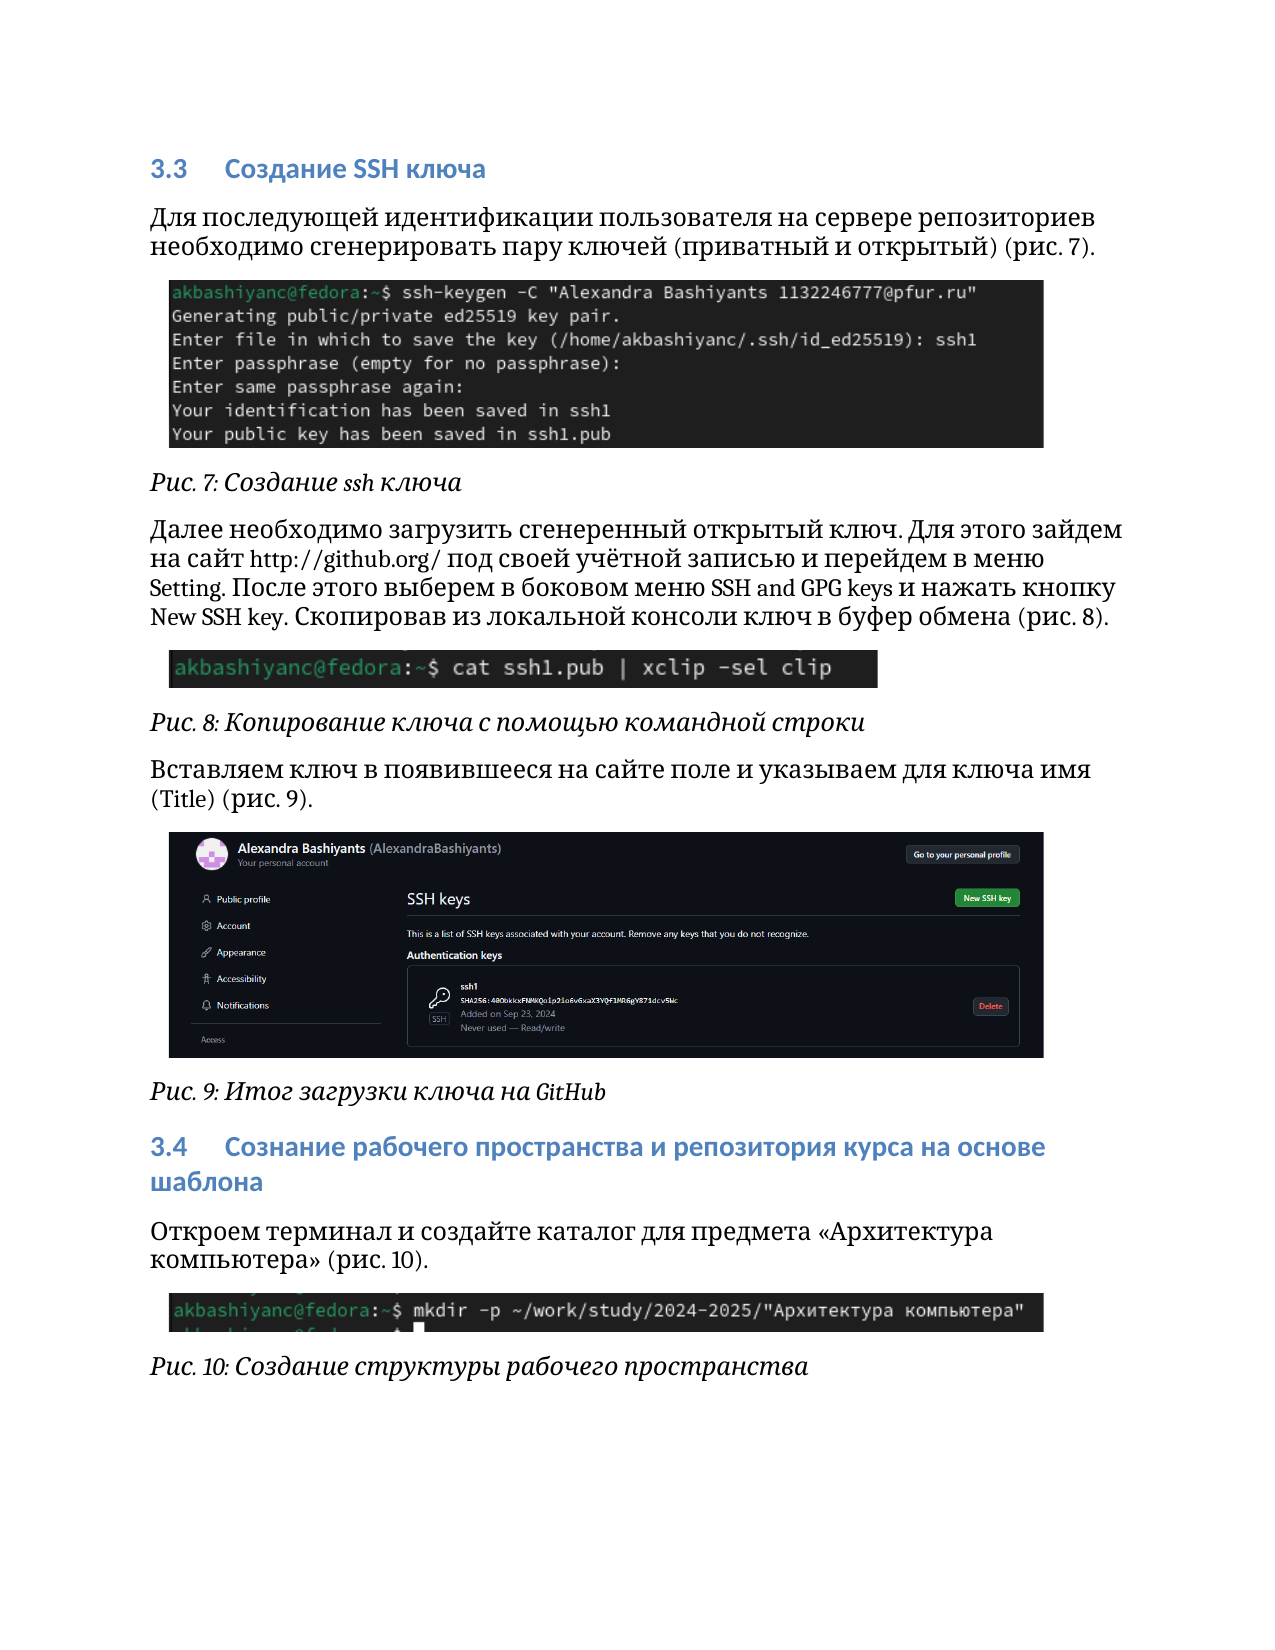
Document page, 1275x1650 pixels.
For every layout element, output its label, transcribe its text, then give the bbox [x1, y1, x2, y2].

picture [168, 1293, 1044, 1332]
text Для последующей идентификации пользователя на сервере репозиториев необходимо сгенерировать пару ключей (приватный и открытый) (рис. 7). [150, 204, 1125, 262]
picture [168, 280, 1044, 448]
text Рис. 7: Создание ssh ключа [150, 469, 1125, 497]
picture [168, 650, 878, 688]
subtitle 3.4 Сознание рабочего пространства и репозитория курса на основе шаблона [150, 1128, 1125, 1199]
text Далее необходимо загрузить сгенеренный открытый ключ. Для этого зайдем на сайт http://github.org/ под своей учётной записью и перейдем в меню Setting. После этого выберем в боковом меню SSH and GPG keys и нажать кнопку New SSH key. Скопировав из локальной консоли ключ в буфер обмена (рис. 8). [150, 516, 1125, 631]
subtitle 3.3 Создание SSH ключа [150, 150, 1125, 186]
text Рис. 9: Итог загрузки ключа на GitHub [150, 1078, 1125, 1107]
text Вставляем ключ в появившееся на сайте поле и указываем для ключа имя (Title) (рис. 9). [150, 756, 1125, 814]
picture [168, 832, 1044, 1058]
text Откроем терминал и создайте каталог для предмета «Архитектура компьютера» (рис. 10). [150, 1218, 1125, 1275]
text Рис. 8: Копирование ключа с помощью командной строки [150, 709, 1125, 737]
text Рис. 10: Создание структуры рабочего пространства [150, 1353, 1125, 1382]
